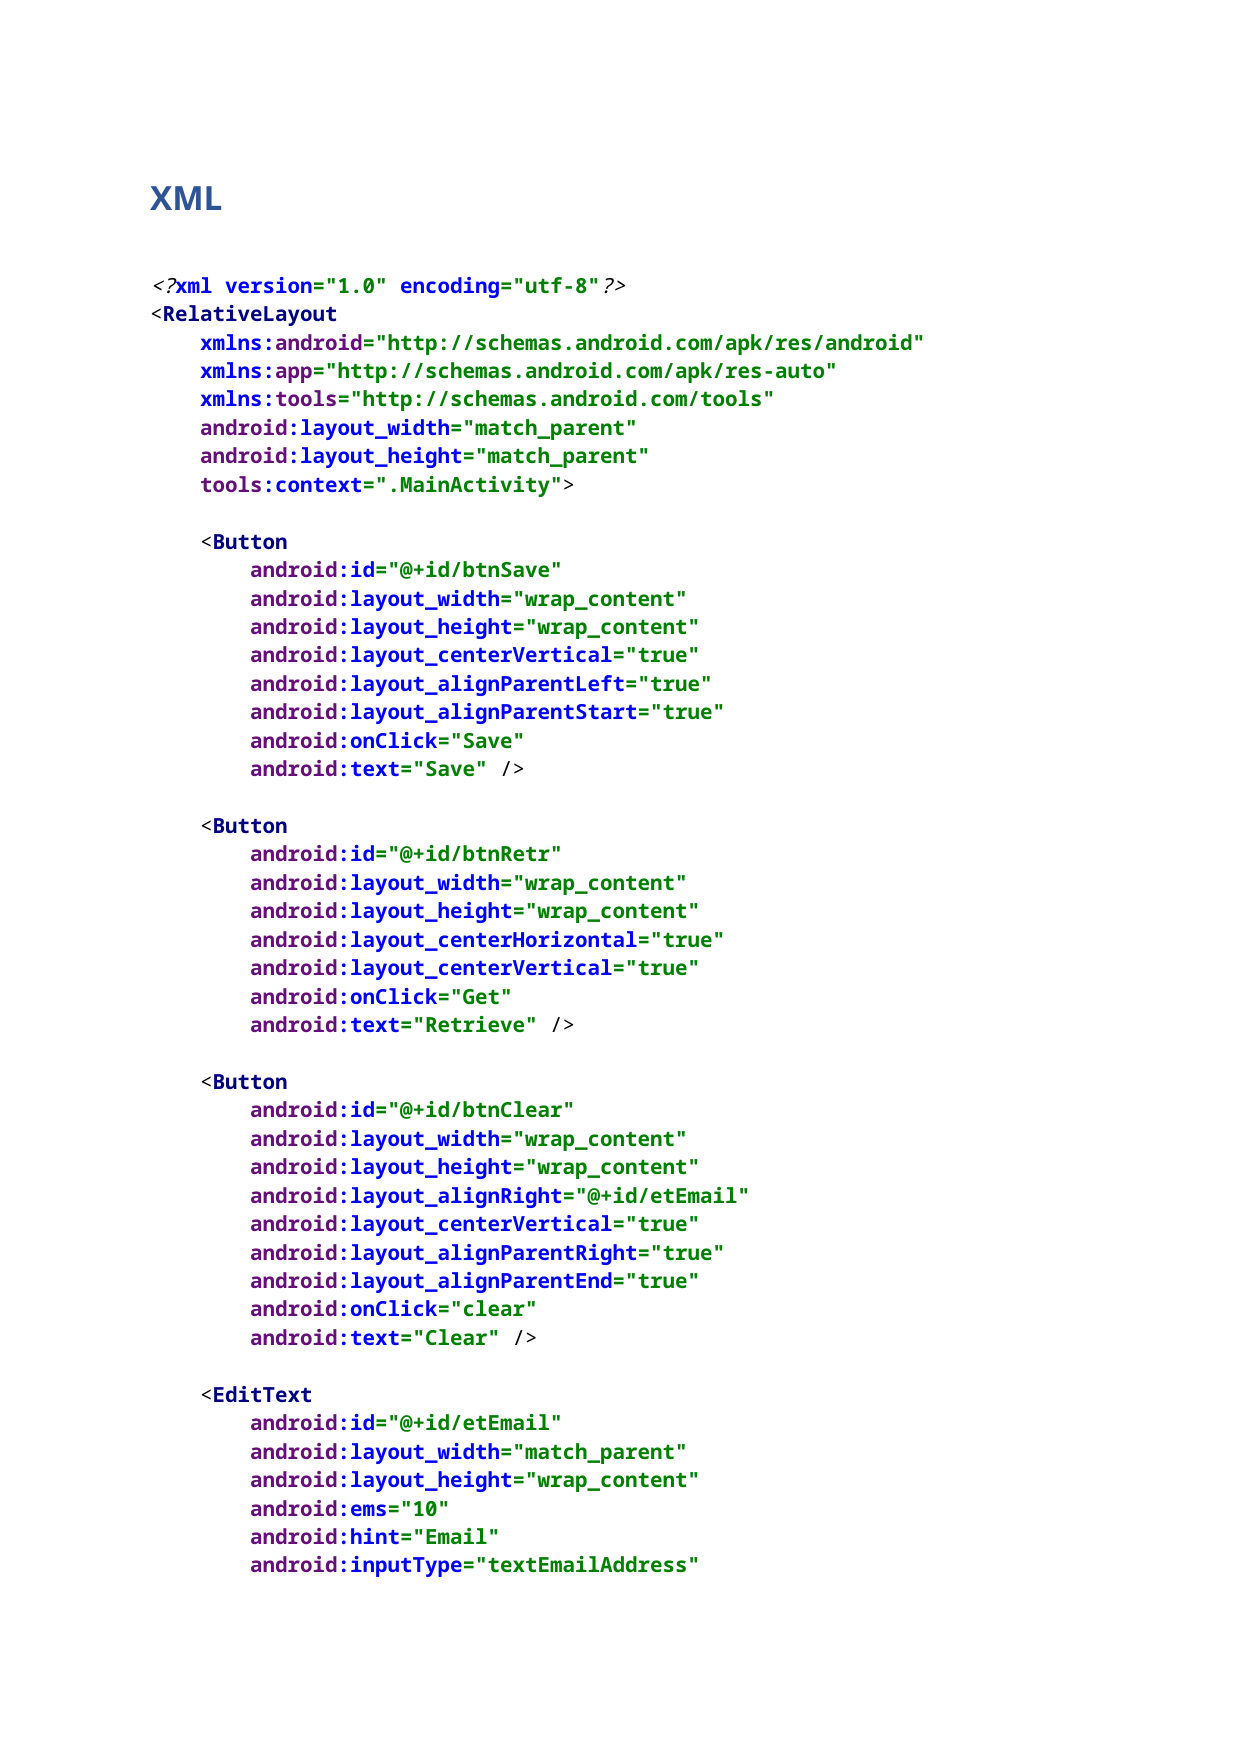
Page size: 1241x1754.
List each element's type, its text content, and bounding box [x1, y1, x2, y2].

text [150, 271, 1191, 1579]
subtitle XML [150, 175, 1191, 220]
